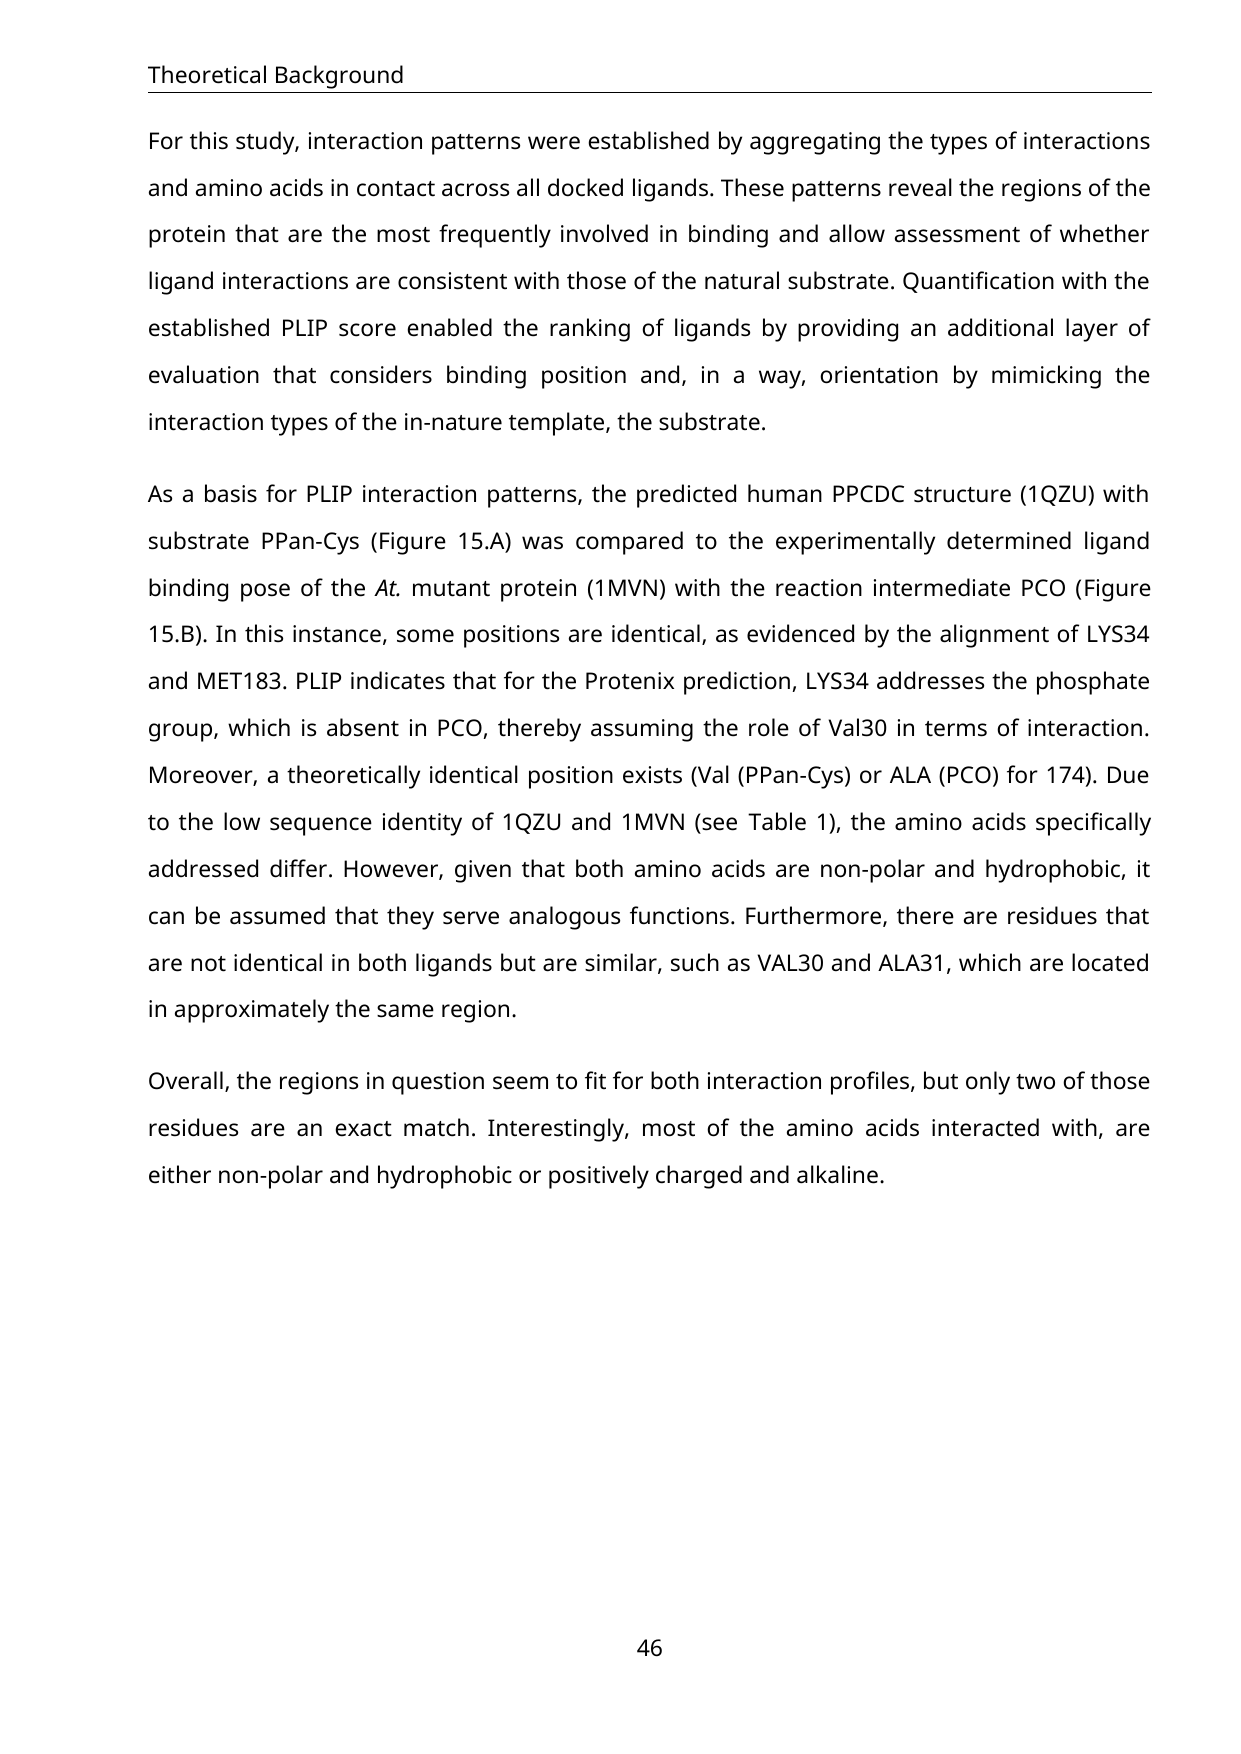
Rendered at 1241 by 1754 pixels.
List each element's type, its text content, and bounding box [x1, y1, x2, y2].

text Overall, the regions in question seem to fit for both interaction profiles, but only two of those residues are an exact match. Interestingly, most of the amino acids interacted with, are either non-polar and hydrophobic or positively charged and alkaline. [148, 1065, 1152, 1190]
text For this study, interaction patterns were established by aggregating the types of interactions and amino acids in contact across all docked ligands. These patterns reveal the regions of the protein that are the most frequently involved in binding and allow assessment of whether ligand interactions are consistent with those of the natural substrate. Quantification with the established PLIP score enabled the ranking of ligands by providing an additional layer of evaluation that considers binding position and, in a way, orientation by mimicking the interaction types of the in-nature template, the substrate. [148, 125, 1152, 437]
text As a basis for PLIP interaction patterns, the predicted human PPCDC structure (1QZU) with substrate PPan-Cys (Figure 15.A) was compared to the experimentally determined ligand binding pose of the At. mutant protein (1MVN) with the reaction intermediate PCO (Figure 15.B). In this instance, some positions are identical, as evidenced by the alignment of LYS34 and MET183. PLIP indicates that for the Protenix prediction, LYS34 addresses the phosphate group, which is absent in PCO, thereby assuming the role of Val30 in terms of interaction. Moreover, a theoretically identical position exists (Val (PPan-Cys) or ALA (PCO) for 174). Due to the low sequence identity of 1QZU and 1MVN (see Table 1), the amino acids specifically addressed differ. However, given that both amino acids are non-polar and hydrophobic, it can be assumed that they serve analogous functions. Furthermore, there are residues that are not identical in both ligands but are similar, such as VAL30 and ALA31, which are located in approximately the same region. [148, 478, 1152, 1025]
